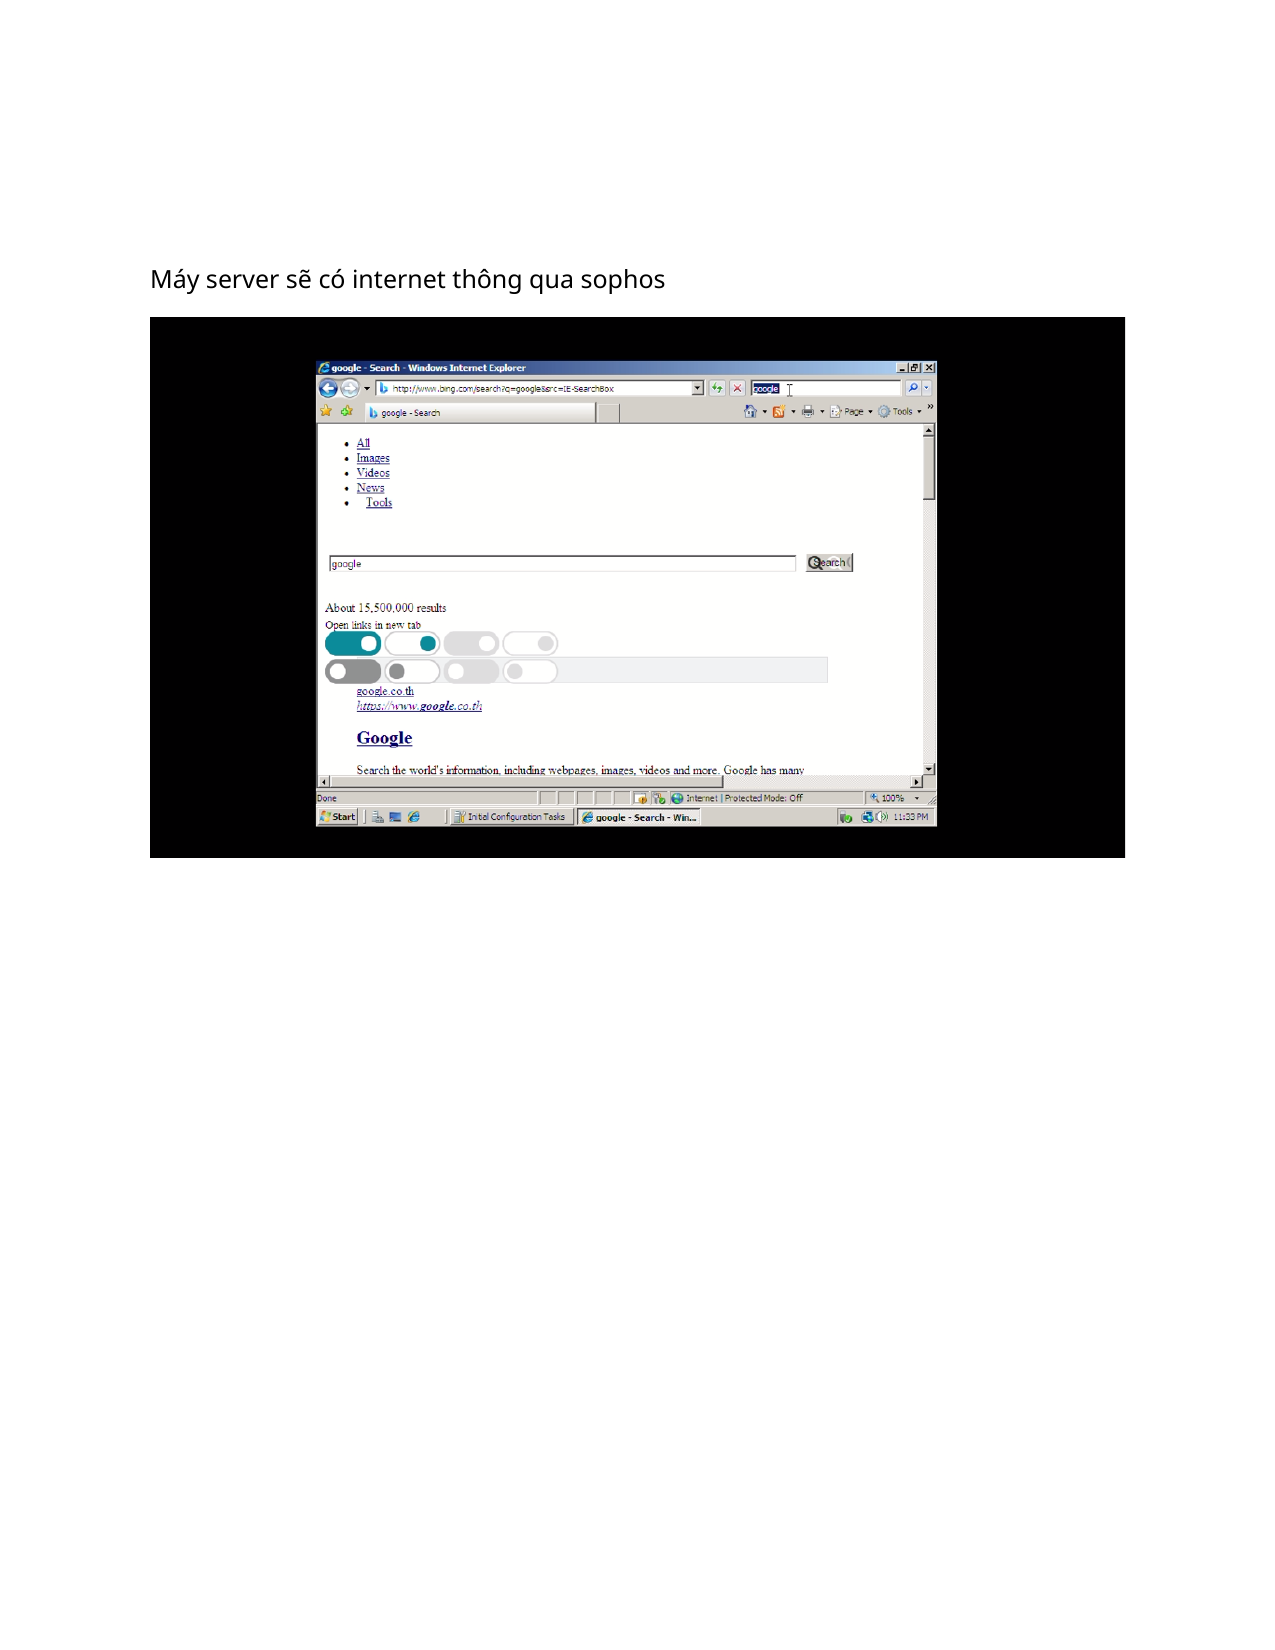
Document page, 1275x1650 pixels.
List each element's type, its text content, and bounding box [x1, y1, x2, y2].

text Máy server sẽ có internet thông qua sophos [150, 262, 1125, 296]
picture [150, 317, 1125, 858]
